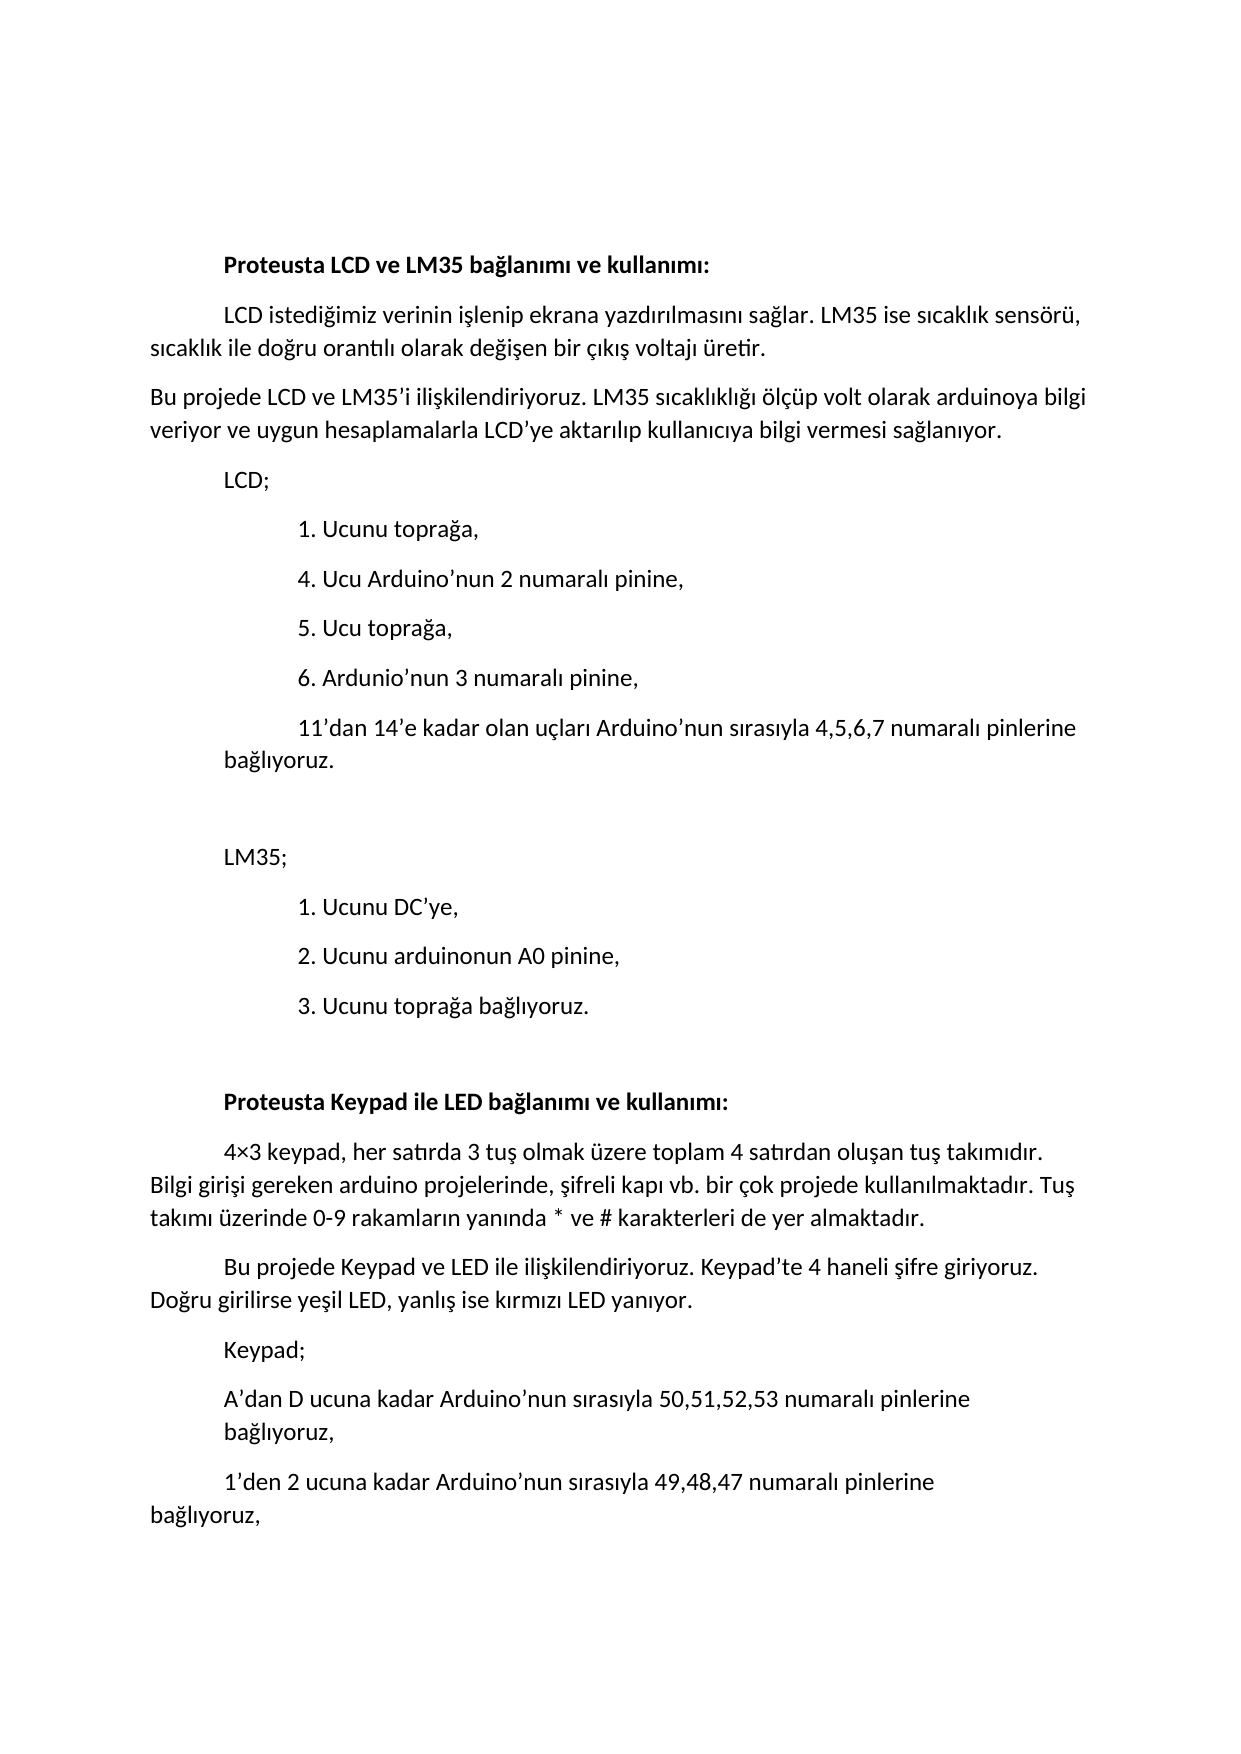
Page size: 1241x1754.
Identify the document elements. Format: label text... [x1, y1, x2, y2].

text Keypad; [150, 1334, 1090, 1364]
text Bu projede LCD ve LM35’i ilişkilendiriyoruz. LM35 sıcaklıklığı ölçüp volt olarak arduinoya bilgi veriyor ve uygun hesaplamalarla LCD’ye aktarılıp kullanıcıya bilgi vermesi sağlanıyor. [150, 381, 1090, 445]
text LCD; [224, 464, 1090, 494]
text 6. Ardunio’nun 3 numaralı pinine, [224, 662, 1090, 693]
text 4×3 keypad, her satırda 3 tuş olmak üzere toplam 4 satırdan oluşan tuş takımıdır. Bilgi girişi gereken arduino projelerinde, şifreli kapı vb. bir çok projede kullanılmaktadır. Tuş takımı üzerinde 0-9 rakamların yanında * ve # karakterleri de yer almaktadır. [150, 1136, 1090, 1232]
text Bu projede Keypad ve LED ile ilişkilendiriyoruz. Keypad’te 4 haneli şifre giriyoruz. Doğru girilirse yeşil LED, yanlış ise kırmızı LED yanıyor. [150, 1251, 1090, 1315]
text 1. Ucunu DC’ye, [224, 891, 1090, 921]
text LCD istediğimiz verinin işlenip ekrana yazdırılmasını sağlar. LM35 ise sıcaklık sensörü, sıcaklık ile doğru orantılı olarak değişen bir çıkış voltajı üretir. [150, 299, 1090, 362]
text 11’dan 14’e kadar olan uçları Arduino’nun sırasıyla 4,5,6,7 numaralı pinlerine bağlıyoruz. [224, 712, 1090, 775]
text 1. Ucunu toprağa, [224, 513, 1090, 544]
text Proteusta Keypad ile LED bağlanımı ve kullanımı: [150, 1086, 1090, 1117]
text A’dan D ucuna kadar Arduino’nun sırasıyla 50,51,52,53 numaralı pinlerine bağlıyoruz, [150, 1383, 1090, 1447]
text 1’den 2 ucuna kadar Arduino’nun sırasıyla 49,48,47 numaralı pinlerine bağlıyoruz, [150, 1466, 1090, 1529]
text LM35; [150, 841, 1090, 872]
text 3. Ucunu toprağa bağlıyoruz. [224, 990, 1090, 1020]
text 4. Ucu Arduino’nun 2 numaralı pinine, [224, 563, 1090, 593]
text 2. Ucunu arduinonun A0 pinine, [224, 940, 1090, 971]
text Proteusta LCD ve LM35 bağlanımı ve kullanımı: [150, 249, 1090, 280]
text 5. Ucu toprağa, [224, 612, 1090, 643]
